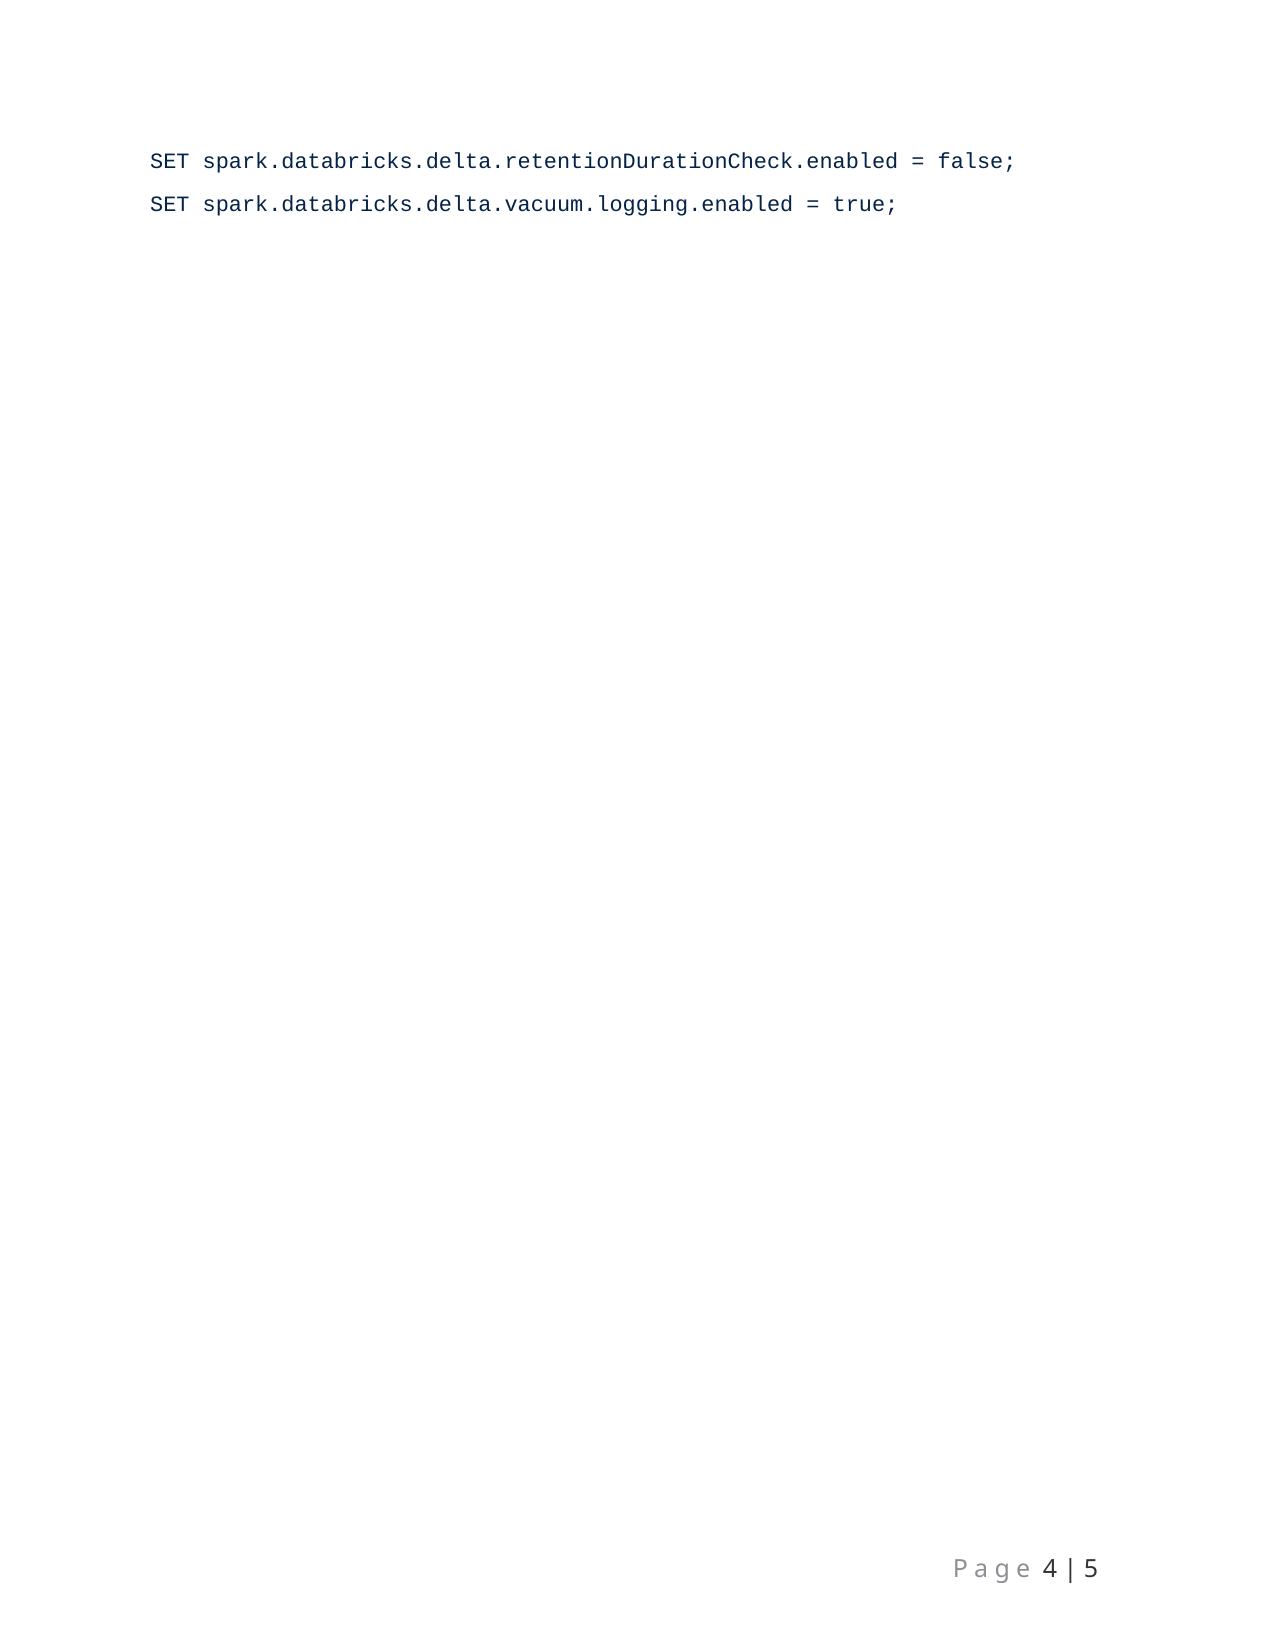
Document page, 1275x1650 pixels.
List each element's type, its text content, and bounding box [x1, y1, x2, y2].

text SET spark.databricks.delta.vacuum.logging.enabled = true; [150, 193, 1125, 218]
text SET spark.databricks.delta.retentionDurationCheck.enabled = false; [150, 150, 1125, 175]
